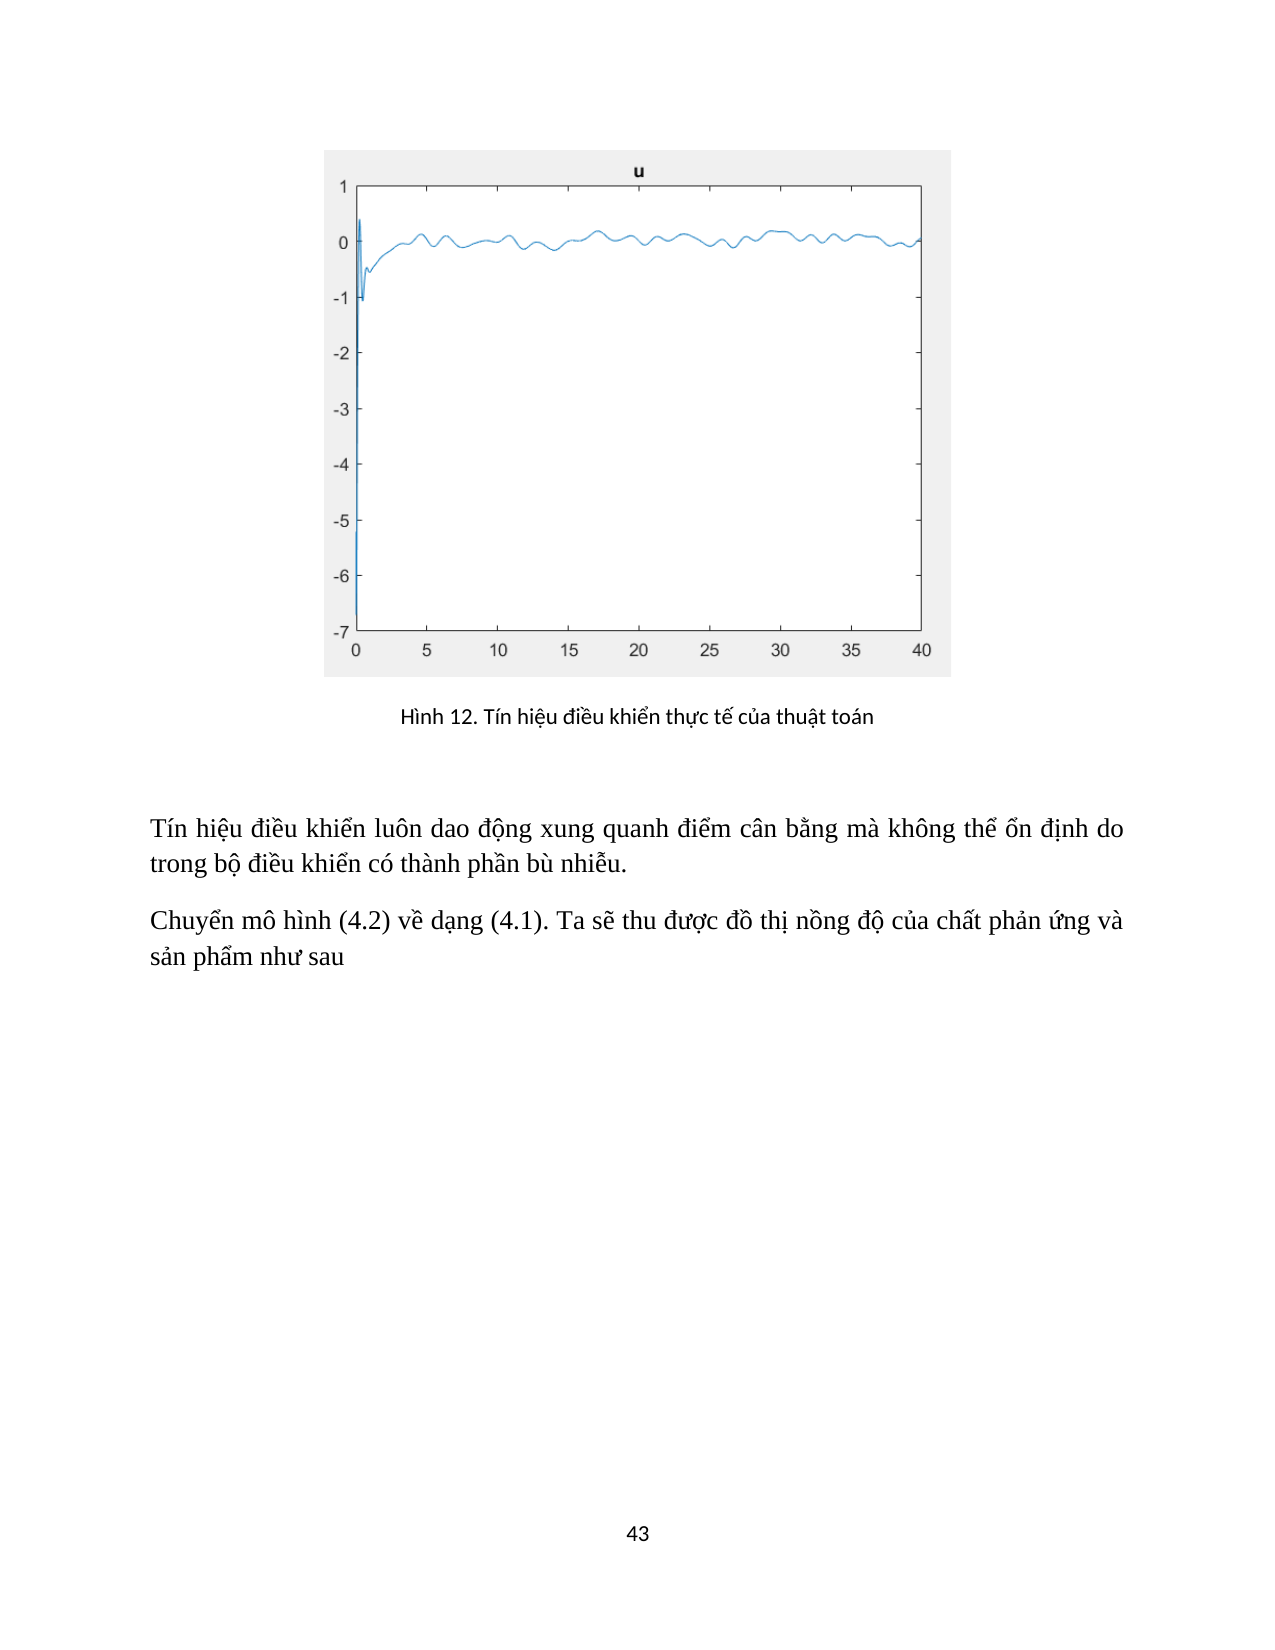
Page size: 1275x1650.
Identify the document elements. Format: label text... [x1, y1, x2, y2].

text Chuyển mô hình (4.2) về dạng (4.1). Ta sẽ thu được đồ thị nồng độ của chất phản ứng và sản phẩm như sau [150, 904, 1125, 971]
text Tín hiệu điều khiển luôn dao động xung quanh điểm cân bằng mà không thể ổn định do trong bộ điều khiển có thành phần bù nhiễu. [150, 812, 1125, 878]
text Hình 12. Tín hiệu điều khiển thực tế của thuật toán [150, 702, 1125, 730]
picture [324, 150, 952, 677]
